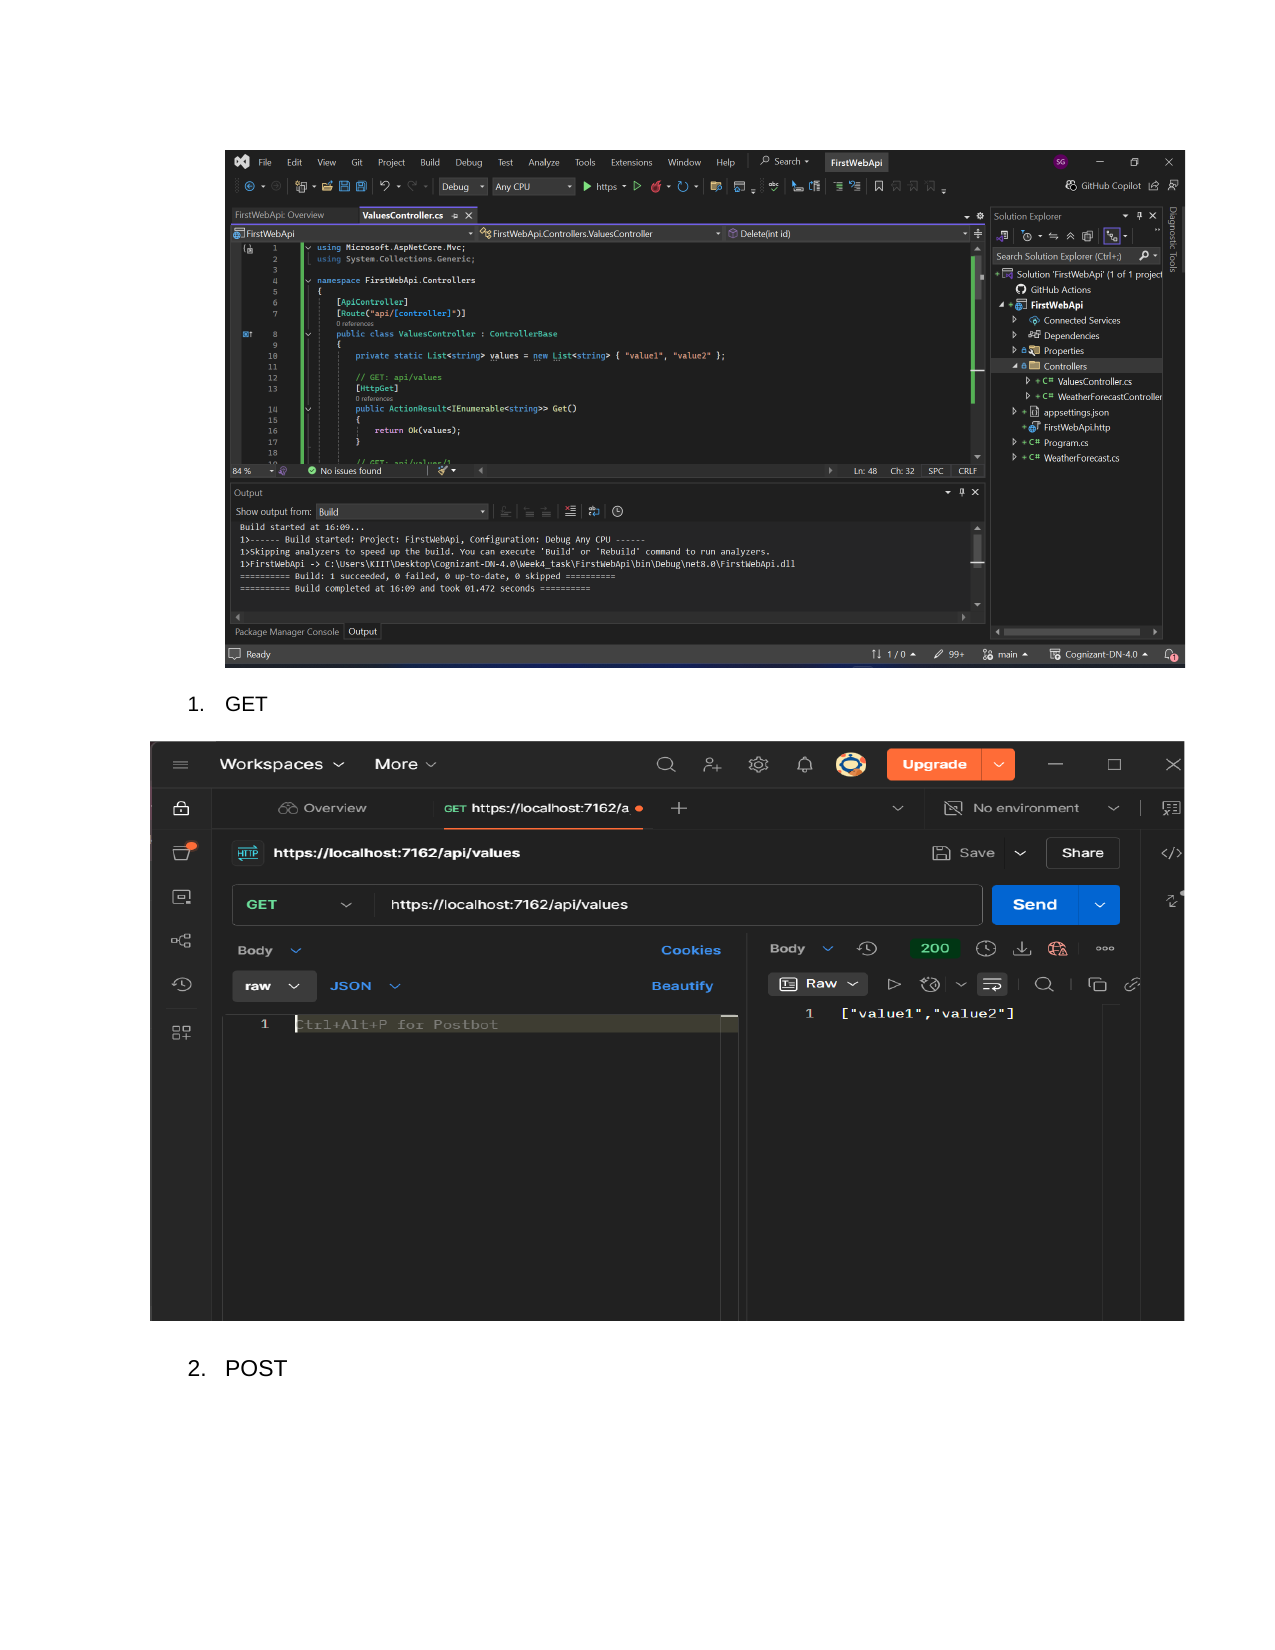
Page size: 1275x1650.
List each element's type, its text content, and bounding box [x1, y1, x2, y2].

list POST [187, 1355, 1125, 1381]
picture [225, 150, 1186, 668]
list GET [187, 692, 1125, 716]
picture [150, 741, 1185, 1321]
